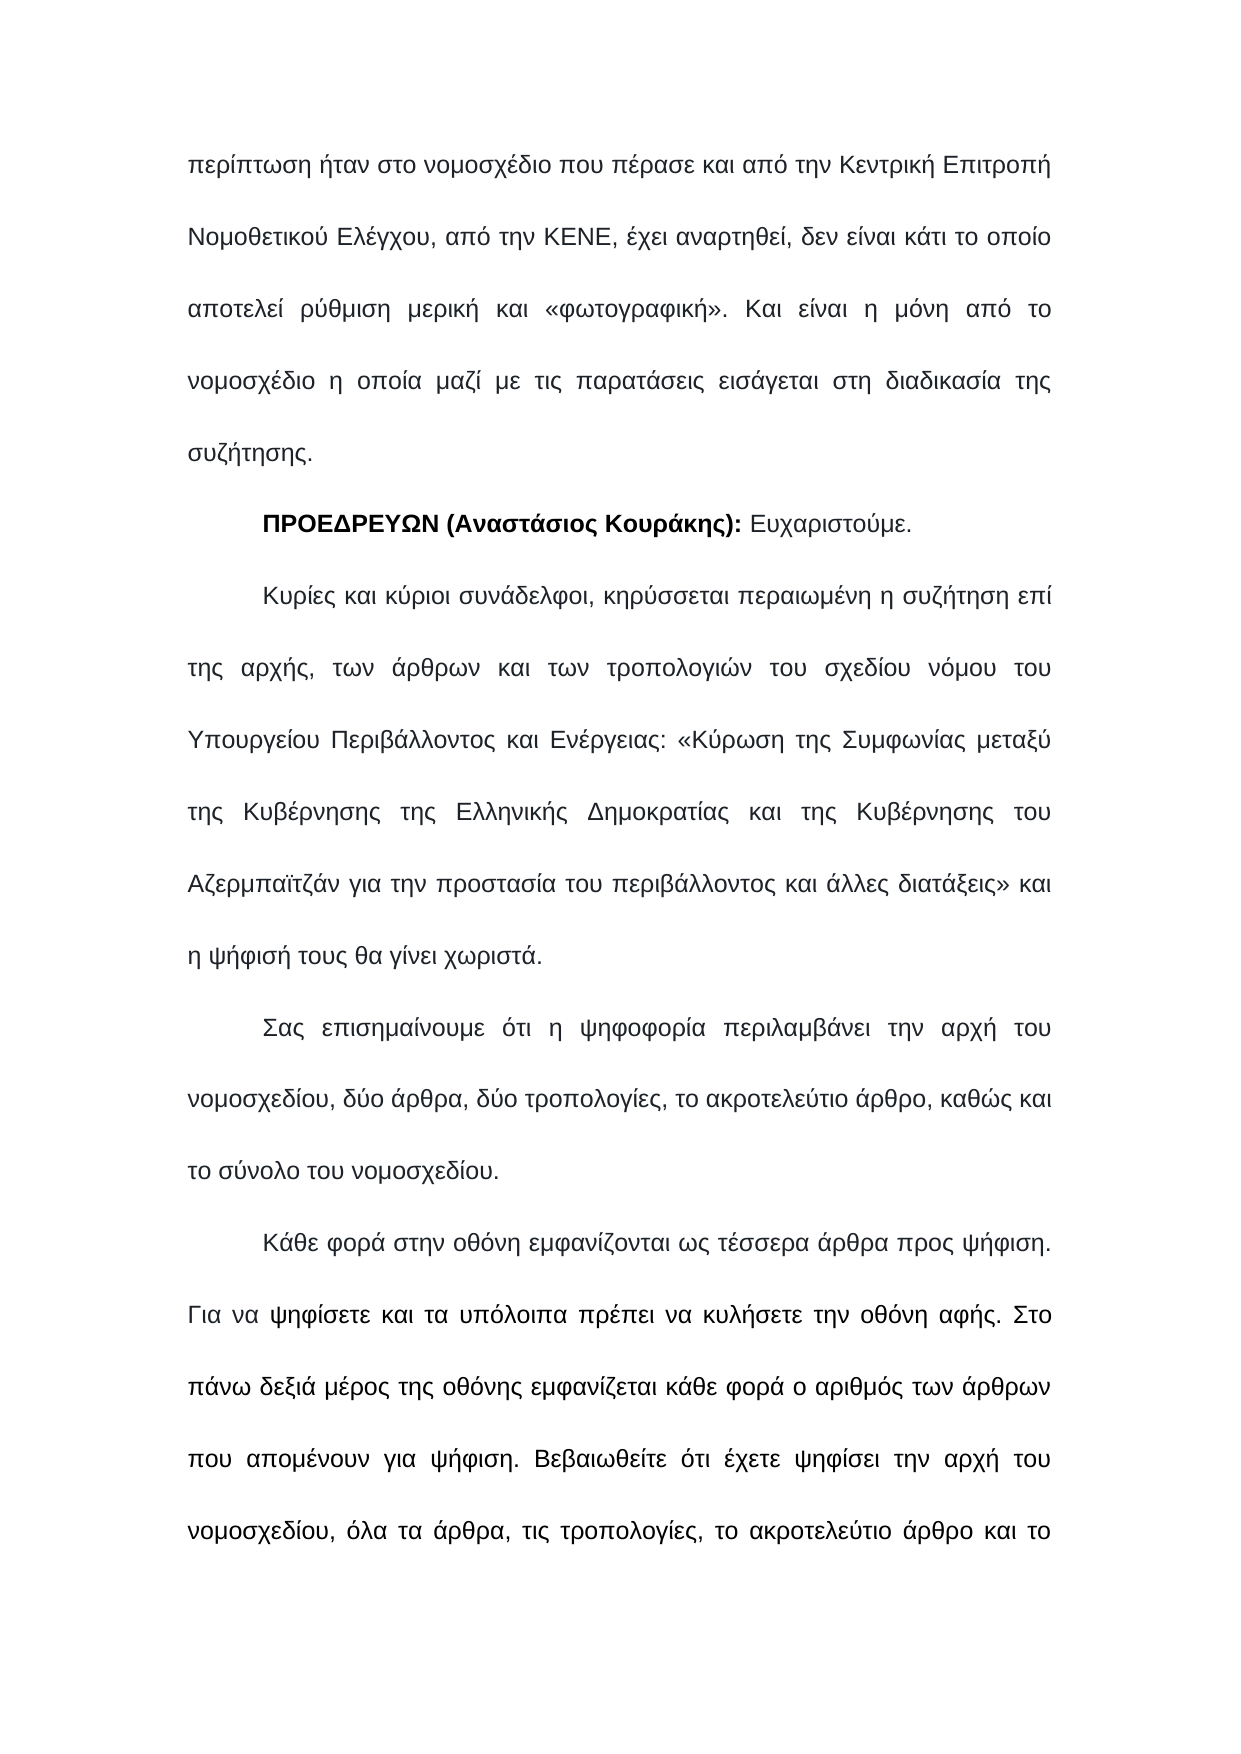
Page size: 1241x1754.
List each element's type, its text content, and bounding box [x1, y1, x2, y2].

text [187, 1228, 1053, 1544]
text Σας επισημαίνουμε ότι η ψηφοφορία περιλαμβάνει την αρχή του νομοσχεδίου, δύο άρθρα, δύο τροπολογίες, το ακροτελεύτιο άρθρο, καθώς και το σύνολο του νομοσχεδίου. [187, 1012, 1053, 1185]
text Κυρίες και κύριοι συνάδελφοι, κηρύσσεται περαιωμένη η συζήτηση επί της αρχής, των άρθρων και των τροπολογιών του σχεδίου νόμου του Υπουργείου Περιβάλλοντος και Ενέργειας: «Κύρωση της Συμφωνίας μεταξύ της Κυβέρνησης της Ελληνικής Δημοκρατίας και της Κυβέρνησης του Αζερμπαϊτζάν για την προστασία του περιβάλλοντος και άλλες διατάξεις» και η ψήφισή τους θα γίνει χωριστά. [187, 581, 1053, 969]
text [187, 150, 1053, 466]
text ΠΡΟΕΔΡΕΥΩΝ (Αναστάσιος Κουράκης): Ευχαριστούμε. [187, 509, 1053, 538]
